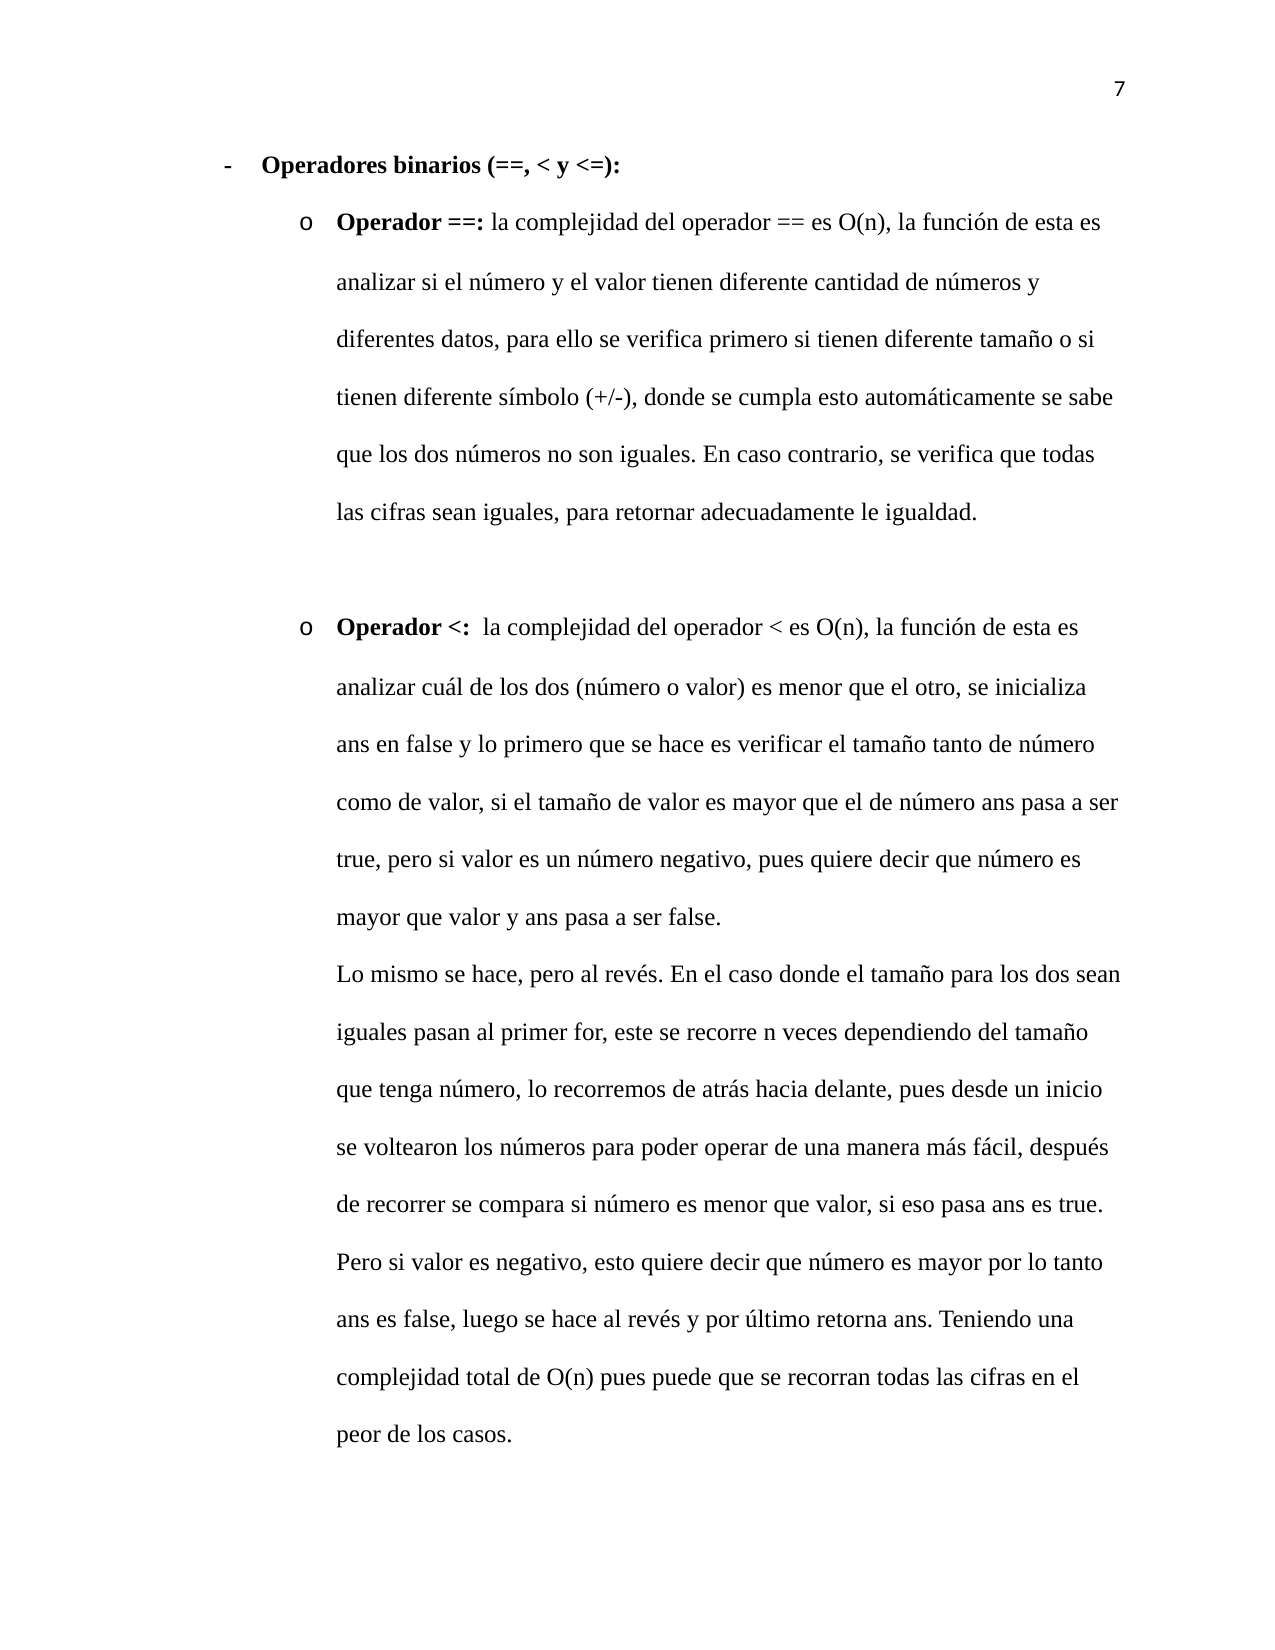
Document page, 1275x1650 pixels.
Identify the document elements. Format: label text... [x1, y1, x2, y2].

list Operador <: la complejidad del operador < es O(n), la función de esta es analizar cuál de los dos (número o valor) es menor que el otro, se inicializa ans en false y lo primero que se hace es verificar el tamaño tanto de número como de valor, si el tamaño de valor es mayor que el de número ans pasa a ser true, pero si valor es un número negativo, pues quiere decir que número es mayor que valor y ans pasa a ser false. [299, 612, 1125, 930]
list Operador ==: la complejidad del operador == es O(n), la función de esta es analizar si el número y el valor tienen diferente cantidad de números y diferentes datos, para ello se verifica primero si tienen diferente tamaño o si tienen diferente símbolo (+/-), donde se cumpla esto automáticamente se sabe que los dos números no son iguales. En caso contrario, se verifica que todas las cifras sean iguales, para retornar adecuadamente le igualdad. [299, 207, 1125, 526]
list Operadores binarios (==, < y <=): [224, 150, 1125, 179]
list Lo mismo se hace, pero al revés. En el caso donde el tamaño para los dos sean iguales pasan al primer for, este se recorre n veces dependiendo del tamaño que tenga número, lo recorremos de atrás hacia delante, pues desde un inicio se voltearon los números para poder operar de una manera más fácil, después de recorrer se compara si número es menor que valor, si eso pasa ans es true. Pero si valor es negativo, esto quiere decir que número es mayor por lo tanto ans es false, luego se hace al revés y por último retorna ans. Teniendo una complejidad total de O(n) pues puede que se recorran todas las cifras en el peor de los casos. [336, 959, 1125, 1448]
